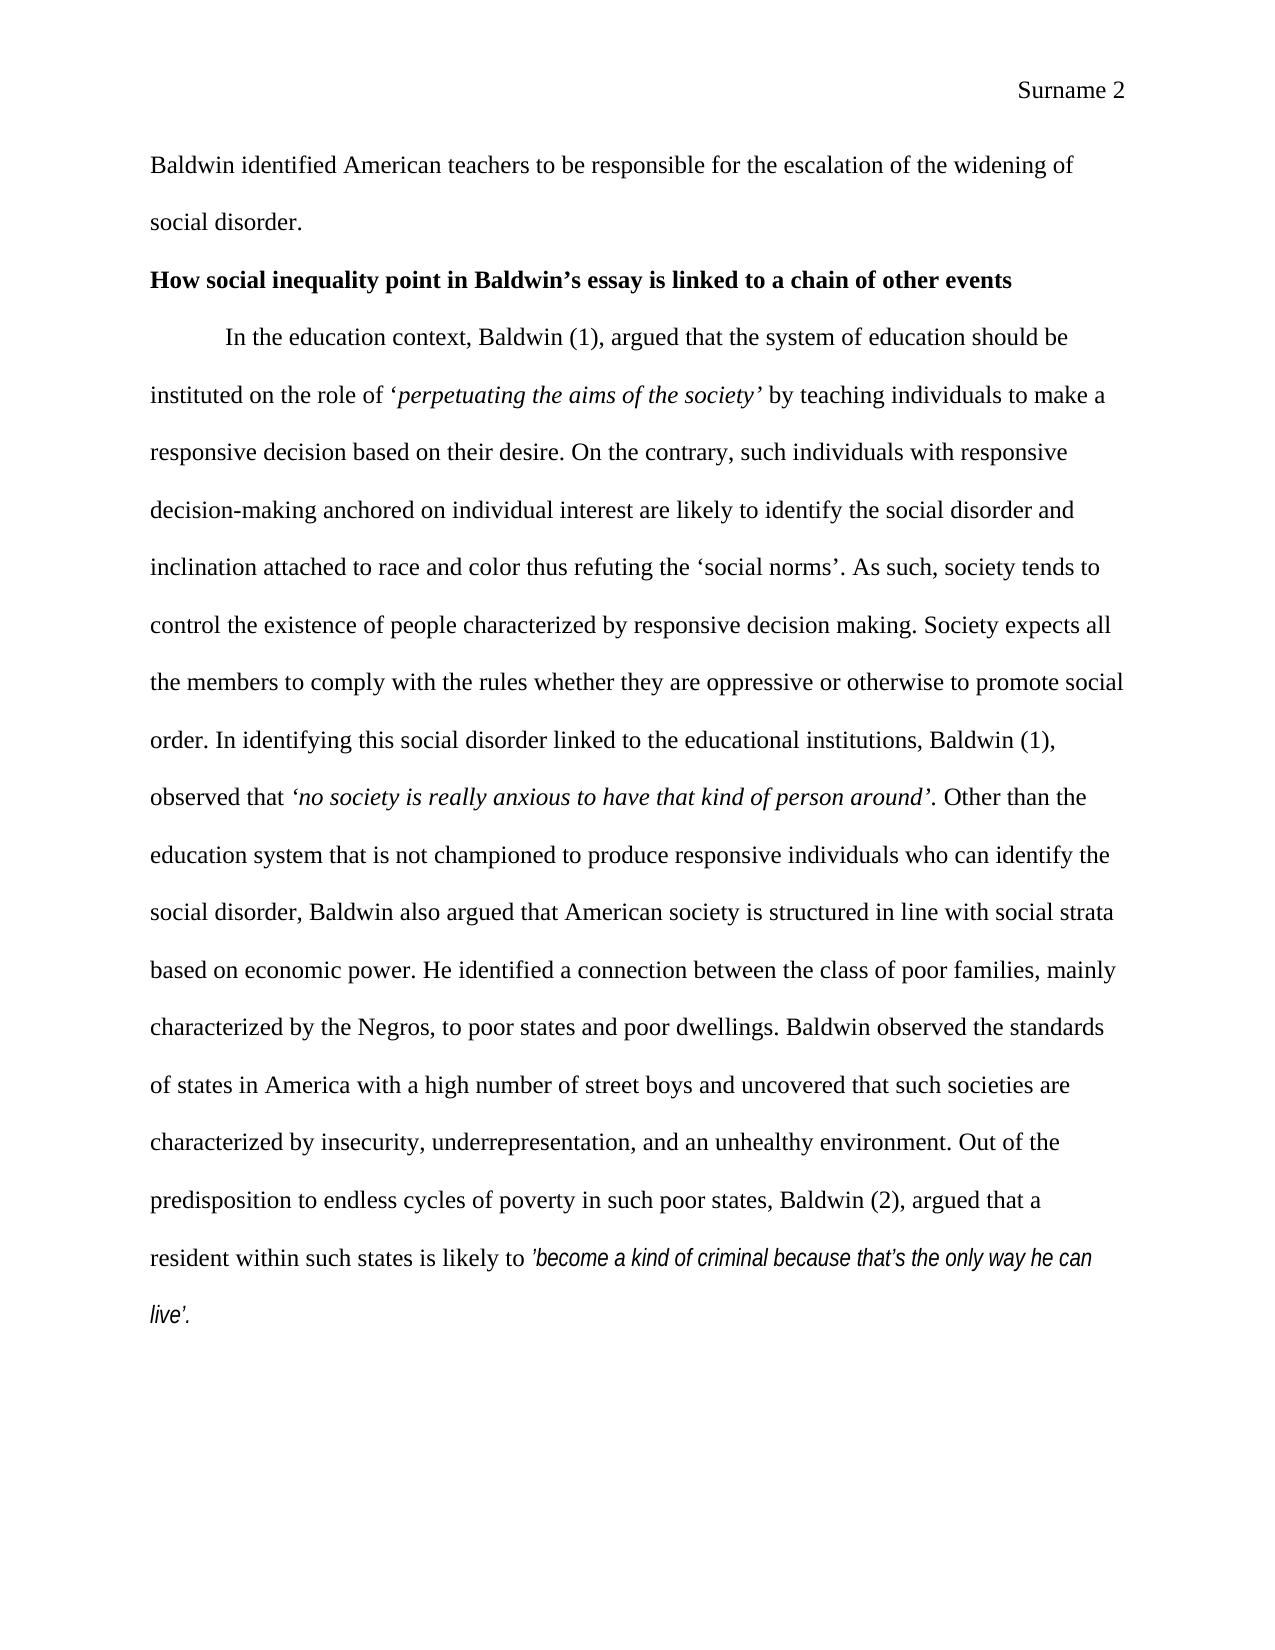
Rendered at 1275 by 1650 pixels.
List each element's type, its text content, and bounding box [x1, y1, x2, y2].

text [150, 150, 1125, 236]
text In the education context, Baldwin (1), argued that the system of education should be instituted on the role of ‘perpetuating the aims of the society’ by teaching individuals to make a responsive decision based on their desire. On the contrary, such individuals with responsive decision-making anchored on individual interest are likely to identify the social disorder and inclination attached to race and color thus refuting the ‘social norms’. As such, society tends to control the existence of people characterized by responsive decision making. Society expects all the members to comply with the rules whether they are oppressive or otherwise to promote social order. In identifying this social disorder linked to the educational institutions, Baldwin (1), observed that ‘no society is really anxious to have that kind of person around’. Other than the education system that is not championed to produce responsive individuals who can identify the social disorder, Baldwin also argued that American society is structured in line with social strata based on economic power. He identified a connection between the class of poor families, mainly characterized by the Negros, to poor states and poor dwellings. Baldwin observed the standards of states in America with a high number of street boys and uncovered that such societies are characterized by insecurity, underrepresentation, and an unhealthy environment. Out of the predisposition to endless cycles of poverty in such poor states, Baldwin (2), argued that a resident within such states is likely to ’become a kind of criminal because that’s the only way he can live’. [150, 322, 1125, 1329]
text How social inequality point in Baldwin’s essay is linked to a chain of other events [150, 265, 1125, 294]
